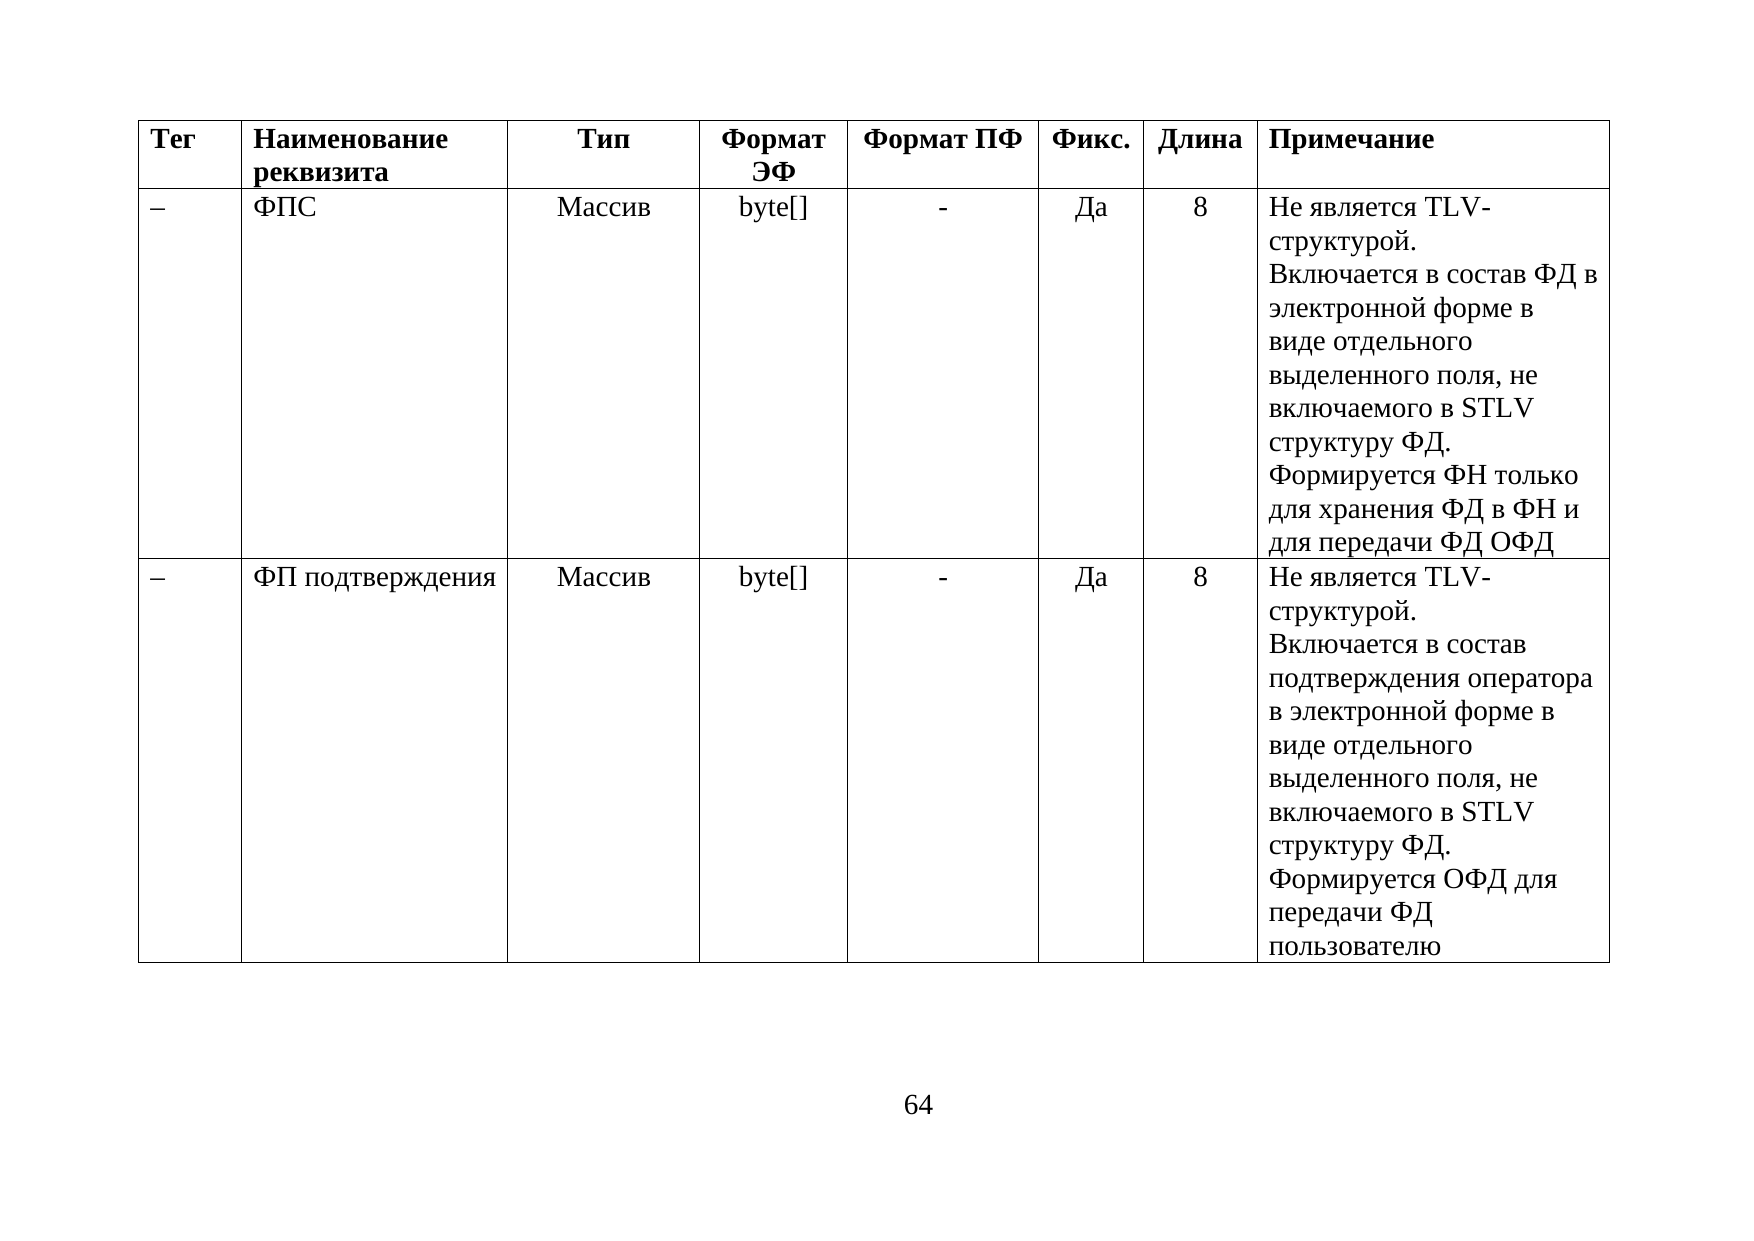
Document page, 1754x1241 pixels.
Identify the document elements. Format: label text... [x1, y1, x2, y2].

table_header Тип [508, 121, 699, 188]
table_header Формат ЭФ [700, 121, 847, 188]
table_cell 8 [1144, 559, 1257, 962]
table_cell Не является TLV-структурой. Включается в состав ФД в электронной форме в виде отдельного выделенного поля, не включаемого в STLV структуру ФД. Формируется ФН только для хранения ФД в ФН и для передачи ФД ОФД [1258, 189, 1609, 558]
table_cell Массив [508, 189, 699, 558]
table_cell ФПС [242, 189, 507, 558]
table_cell byte[] [700, 559, 847, 962]
table_cell Да [1039, 189, 1143, 558]
table_header Длина [1144, 121, 1257, 188]
table_cell Не является TLV-структурой. Включается в состав подтверждения оператора в электронной форме в виде отдельного выделенного поля, не включаемого в STLV структуру ФД. Формируется ОФД для передачи ФД пользователю [1258, 559, 1609, 962]
table_cell Да [1039, 559, 1143, 962]
table_cell - [848, 189, 1038, 558]
table_cell – [139, 559, 241, 962]
table_header Тег [139, 121, 241, 188]
table_cell Массив [508, 559, 699, 962]
table_header Примечание [1258, 121, 1609, 188]
table_header Наименование реквизита [242, 121, 507, 188]
table_header Формат ПФ [848, 121, 1038, 188]
table_cell ФП подтверждения [242, 559, 507, 962]
table_cell 8 [1144, 189, 1257, 558]
table_header Фикс. [1039, 121, 1143, 188]
table_cell – [139, 189, 241, 558]
table_cell byte[] [700, 189, 847, 558]
table_cell - [848, 559, 1038, 962]
